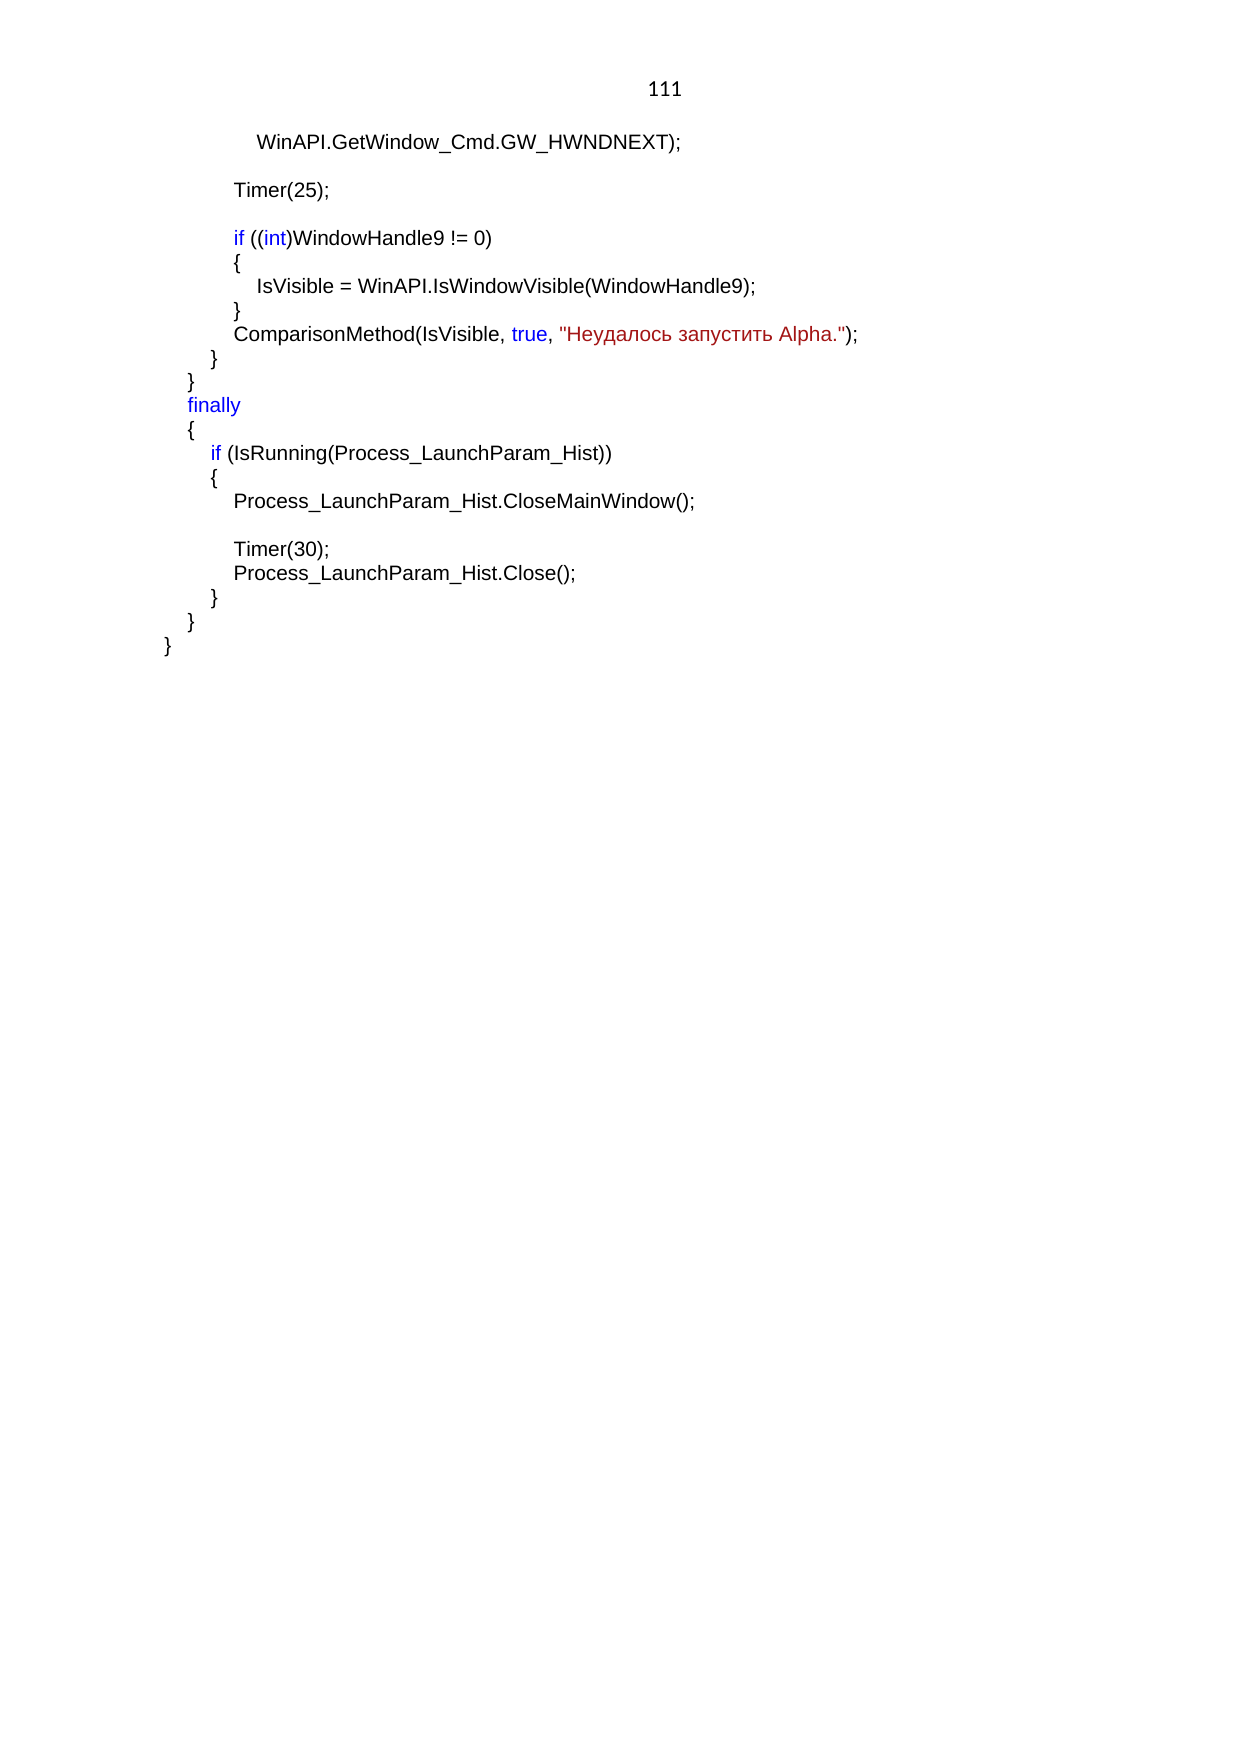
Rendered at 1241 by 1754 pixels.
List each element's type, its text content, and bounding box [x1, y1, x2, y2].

text Process_LaunchParam_Hist.Close(); [118, 561, 1152, 585]
text { [118, 465, 1152, 489]
text { [118, 417, 1152, 441]
text } [118, 633, 1152, 657]
text Timer(30); [118, 537, 1152, 561]
text if ((int)WindowHandle9 != 0) [118, 226, 1152, 249]
text if (IsRunning(Process_LaunchParam_Hist)) [118, 441, 1152, 465]
text } [118, 345, 1152, 369]
text IsVisible = WinAPI.IsWindowVisible(WindowHandle9); [118, 273, 1152, 297]
text } [118, 585, 1152, 609]
text } [118, 609, 1152, 633]
text Process_LaunchParam_Hist.CloseMainWindow(); [118, 489, 1152, 513]
text } [118, 369, 1152, 393]
text WinAPI.GetWindow_Cmd.GW_HWNDNEXT); [118, 130, 1152, 154]
text } [118, 297, 1152, 321]
text Timer(25); [118, 178, 1152, 202]
text finally [118, 393, 1152, 417]
text ComparisonMethod(IsVisible, true, "Неудалось запустить Alpha."); [118, 321, 1152, 345]
text { [118, 249, 1152, 273]
